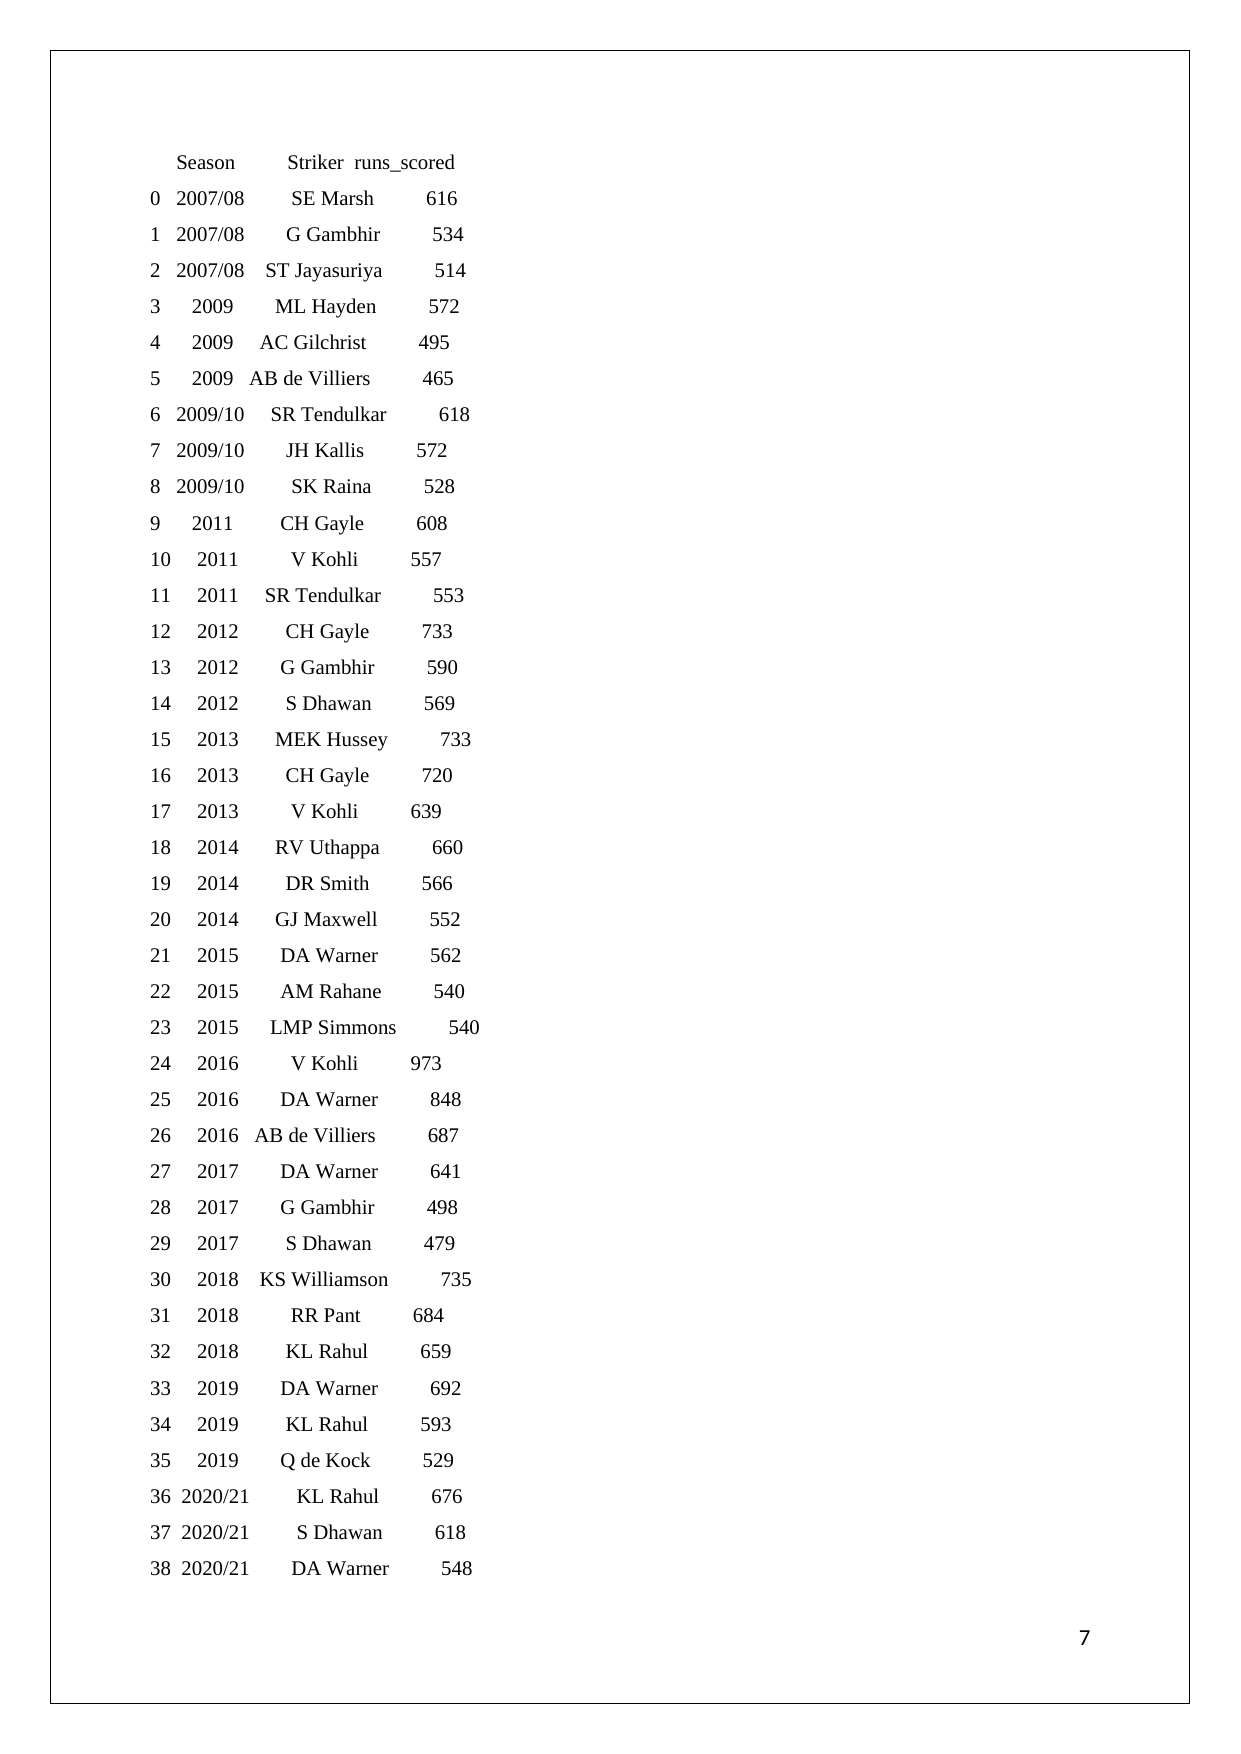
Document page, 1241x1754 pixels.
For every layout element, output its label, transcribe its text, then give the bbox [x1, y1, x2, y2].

text Season Striker runs_scored [150, 150, 1090, 174]
text 28 2017 G Gambhir 498 [150, 1195, 1090, 1219]
text 20 2014 GJ Maxwell 552 [150, 907, 1090, 931]
text 16 2013 CH Gayle 720 [150, 763, 1090, 787]
text 6 2009/10 SR Tendulkar 618 [150, 402, 1090, 426]
text 33 2019 DA Warner 692 [150, 1375, 1090, 1399]
text 32 2018 KL Rahul 659 [150, 1339, 1090, 1363]
text 13 2012 G Gambhir 590 [150, 654, 1090, 679]
text 2 2007/08 ST Jayasuriya 514 [150, 258, 1090, 282]
text 15 2013 MEK Hussey 733 [150, 727, 1090, 751]
text 5 2009 AB de Villiers 465 [150, 366, 1090, 390]
text 10 2011 V Kohli 557 [150, 546, 1090, 571]
text 11 2011 SR Tendulkar 553 [150, 582, 1090, 607]
text 25 2016 DA Warner 848 [150, 1087, 1090, 1111]
text 35 2019 Q de Kock 529 [150, 1447, 1090, 1472]
text 9 2011 CH Gayle 608 [150, 510, 1090, 534]
text 22 2015 AM Rahane 540 [150, 979, 1090, 1003]
text 24 2016 V Kohli 973 [150, 1051, 1090, 1075]
text 18 2014 RV Uthappa 660 [150, 835, 1090, 859]
text 4 2009 AC Gilchrist 495 [150, 330, 1090, 354]
text 0 2007/08 SE Marsh 616 [150, 186, 1090, 210]
text 36 2020/21 KL Rahul 676 [150, 1483, 1090, 1508]
text 26 2016 AB de Villiers 687 [150, 1123, 1090, 1147]
text 30 2018 KS Williamson 735 [150, 1267, 1090, 1291]
text 37 2020/21 S Dhawan 618 [150, 1519, 1090, 1544]
text 19 2014 DR Smith 566 [150, 871, 1090, 895]
text 29 2017 S Dhawan 479 [150, 1231, 1090, 1255]
text 17 2013 V Kohli 639 [150, 799, 1090, 823]
text 12 2012 CH Gayle 733 [150, 618, 1090, 643]
text 31 2018 RR Pant 684 [150, 1303, 1090, 1327]
text 3 2009 ML Hayden 572 [150, 294, 1090, 318]
text 21 2015 DA Warner 562 [150, 943, 1090, 967]
text 34 2019 KL Rahul 593 [150, 1411, 1090, 1436]
text 8 2009/10 SK Raina 528 [150, 474, 1090, 498]
text 38 2020/21 DA Warner 548 [150, 1556, 1090, 1580]
text 27 2017 DA Warner 641 [150, 1159, 1090, 1183]
text 1 2007/08 G Gambhir 534 [150, 222, 1090, 246]
text 14 2012 S Dhawan 569 [150, 691, 1090, 715]
text 7 2009/10 JH Kallis 572 [150, 438, 1090, 462]
text 23 2015 LMP Simmons 540 [150, 1015, 1090, 1039]
